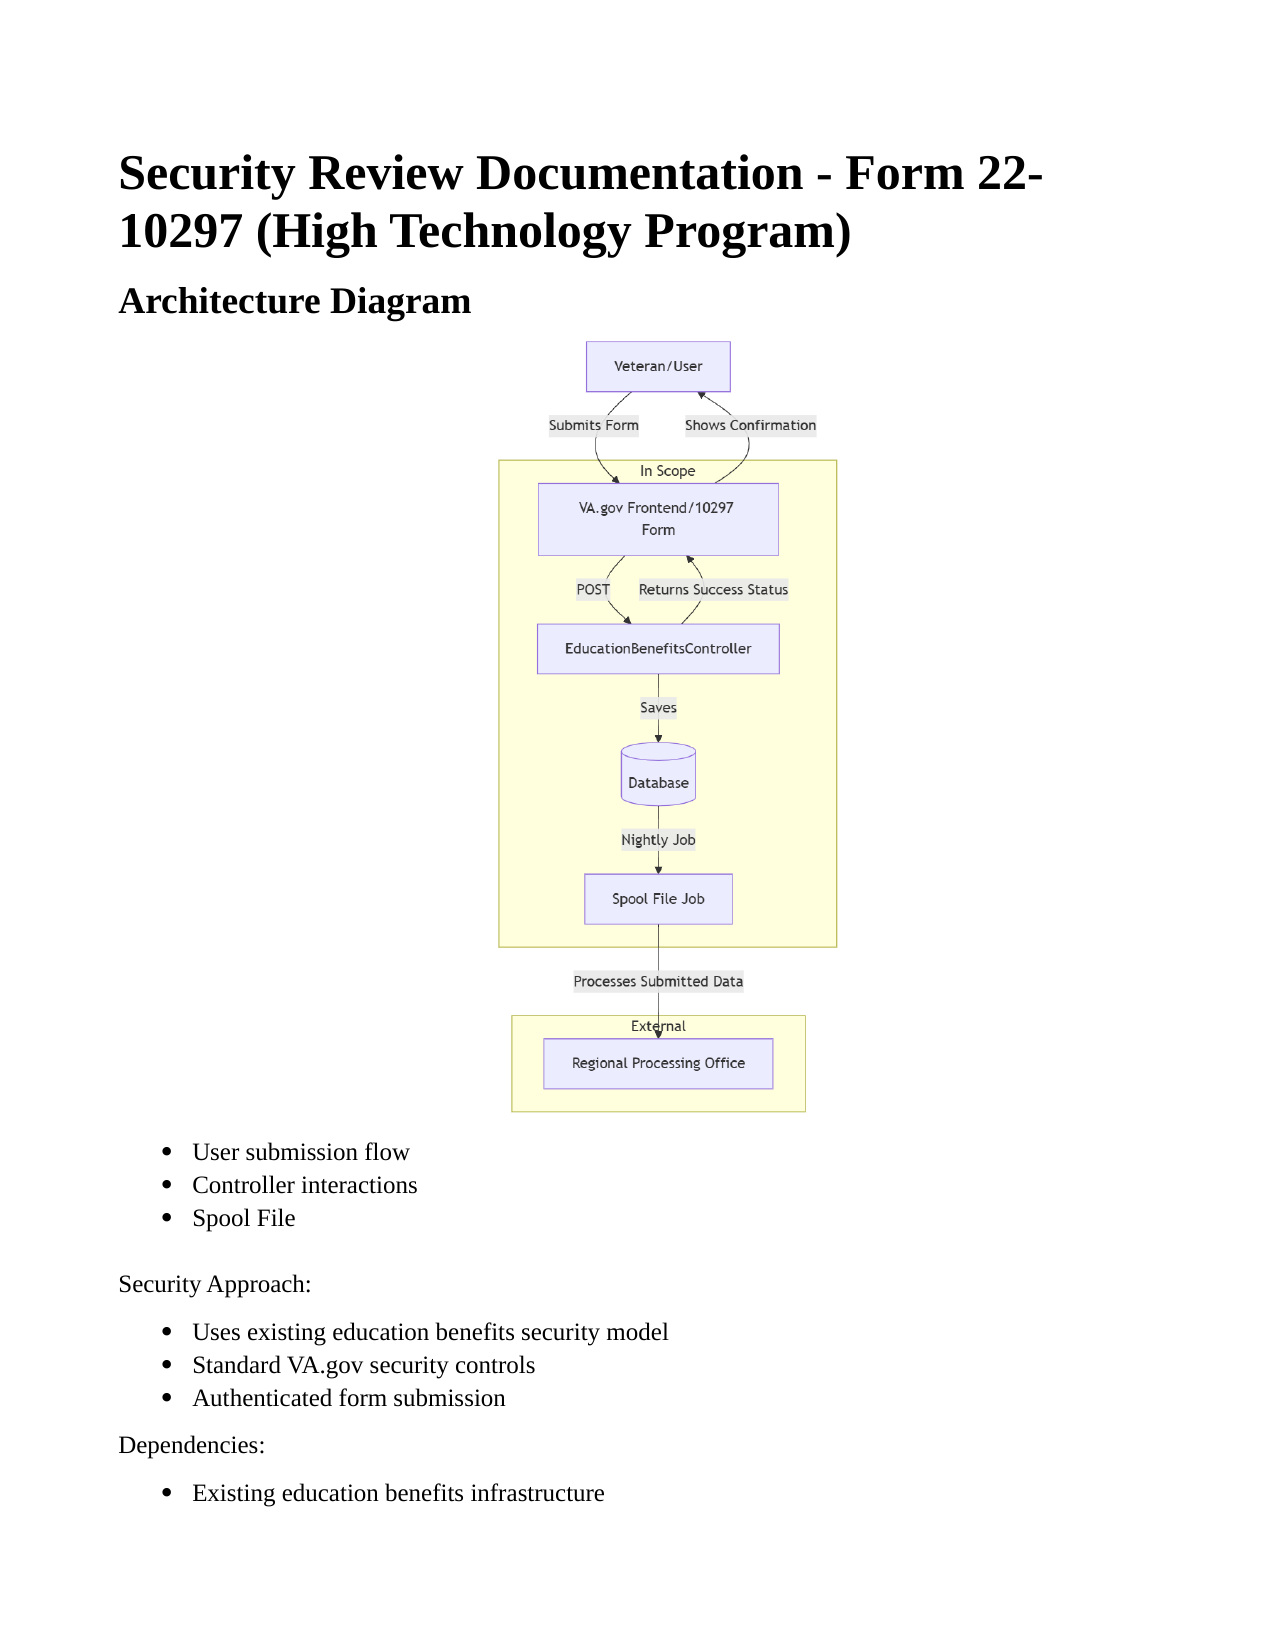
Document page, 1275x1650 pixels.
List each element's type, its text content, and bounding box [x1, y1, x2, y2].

list Controller interactions [162, 1170, 1157, 1199]
subtitle Architecture Diagram [118, 279, 1157, 322]
picture [118, 334, 1217, 1119]
list Spool File [162, 1203, 1157, 1232]
text Dependencies: [118, 1430, 1157, 1459]
list Standard VA.gov security controls [162, 1350, 1157, 1378]
list User submission flow [162, 1137, 1157, 1166]
text Security Approach: [118, 1269, 1157, 1298]
subtitle Security Review Documentation - Form 22-10297 (High Technology Program) [118, 143, 1157, 258]
list Uses existing education benefits security model [162, 1317, 1157, 1346]
list Authenticated form submission [162, 1383, 1157, 1412]
list Existing education benefits infrastructure [162, 1478, 1157, 1507]
